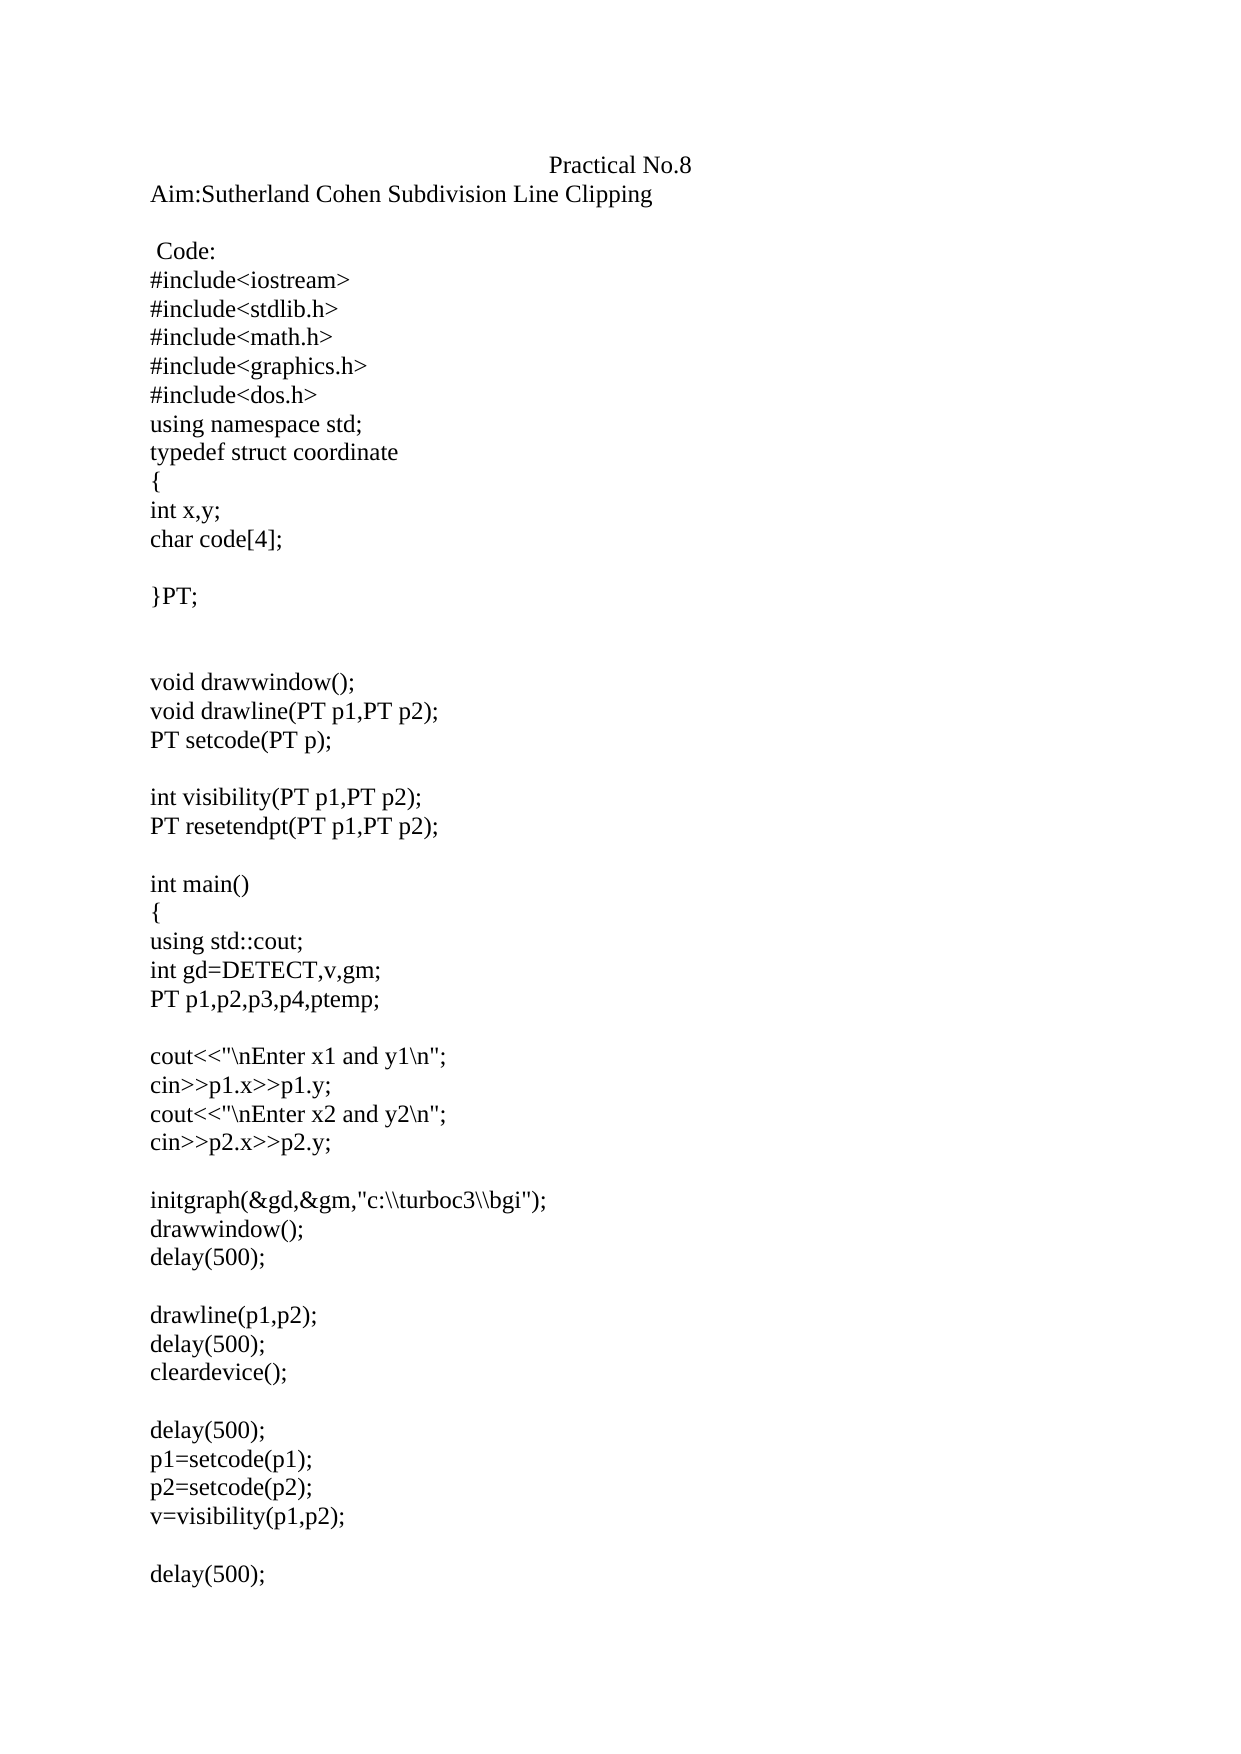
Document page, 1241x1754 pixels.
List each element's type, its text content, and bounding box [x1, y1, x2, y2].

text int x,y; [150, 495, 1090, 524]
text int main() [150, 869, 1090, 897]
text delay(500); [150, 1559, 1090, 1587]
text cout<<"\nEnter x1 and y1\n"; [150, 1041, 1090, 1070]
text void drawwindow(); [150, 667, 1090, 696]
text initgraph(&gd,&gm,"c:\\turboc3\\bgi"); [150, 1185, 1090, 1214]
text delay(500); [150, 1415, 1090, 1444]
text delay(500); [150, 1242, 1090, 1271]
text p2=setcode(p2); [150, 1472, 1090, 1501]
text delay(500); [150, 1329, 1090, 1357]
text Aim:Sutherland Cohen Subdivision Line Clipping [150, 179, 1090, 207]
text using namespace std; [150, 409, 1090, 437]
text cout<<"\nEnter x2 and y2\n"; [150, 1099, 1090, 1127]
text int visibility(PT p1,PT p2); [150, 782, 1090, 811]
text int gd=DETECT,v,gm; [150, 955, 1090, 984]
text PT resetendpt(PT p1,PT p2); [150, 811, 1090, 840]
text void drawline(PT p1,PT p2); [150, 696, 1090, 725]
text { [150, 897, 1090, 926]
text cin>>p2.x>>p2.y; [150, 1127, 1090, 1156]
text cleardevice(); [150, 1357, 1090, 1386]
text cin>>p1.x>>p1.y; [150, 1070, 1090, 1099]
text }PT; [150, 581, 1090, 610]
text p1=setcode(p1); [150, 1444, 1090, 1472]
text #include<dos.h> [150, 380, 1090, 409]
text v=visibility(p1,p2); [150, 1501, 1090, 1530]
text char code[4]; [150, 524, 1090, 552]
text using std::cout; [150, 926, 1090, 955]
text #include<stdlib.h> [150, 294, 1090, 322]
text drawwindow(); [150, 1214, 1090, 1242]
text Code: [150, 236, 1090, 265]
text PT setcode(PT p); [150, 725, 1090, 754]
text Practical No.8 [150, 150, 1090, 179]
text { [150, 466, 1090, 495]
text typedef struct coordinate [150, 437, 1090, 466]
text PT p1,p2,p3,p4,ptemp; [150, 984, 1090, 1012]
text #include<math.h> [150, 322, 1090, 351]
text #include<graphics.h> [150, 351, 1090, 380]
text drawline(p1,p2); [150, 1300, 1090, 1329]
text #include<iostream> [150, 265, 1090, 294]
